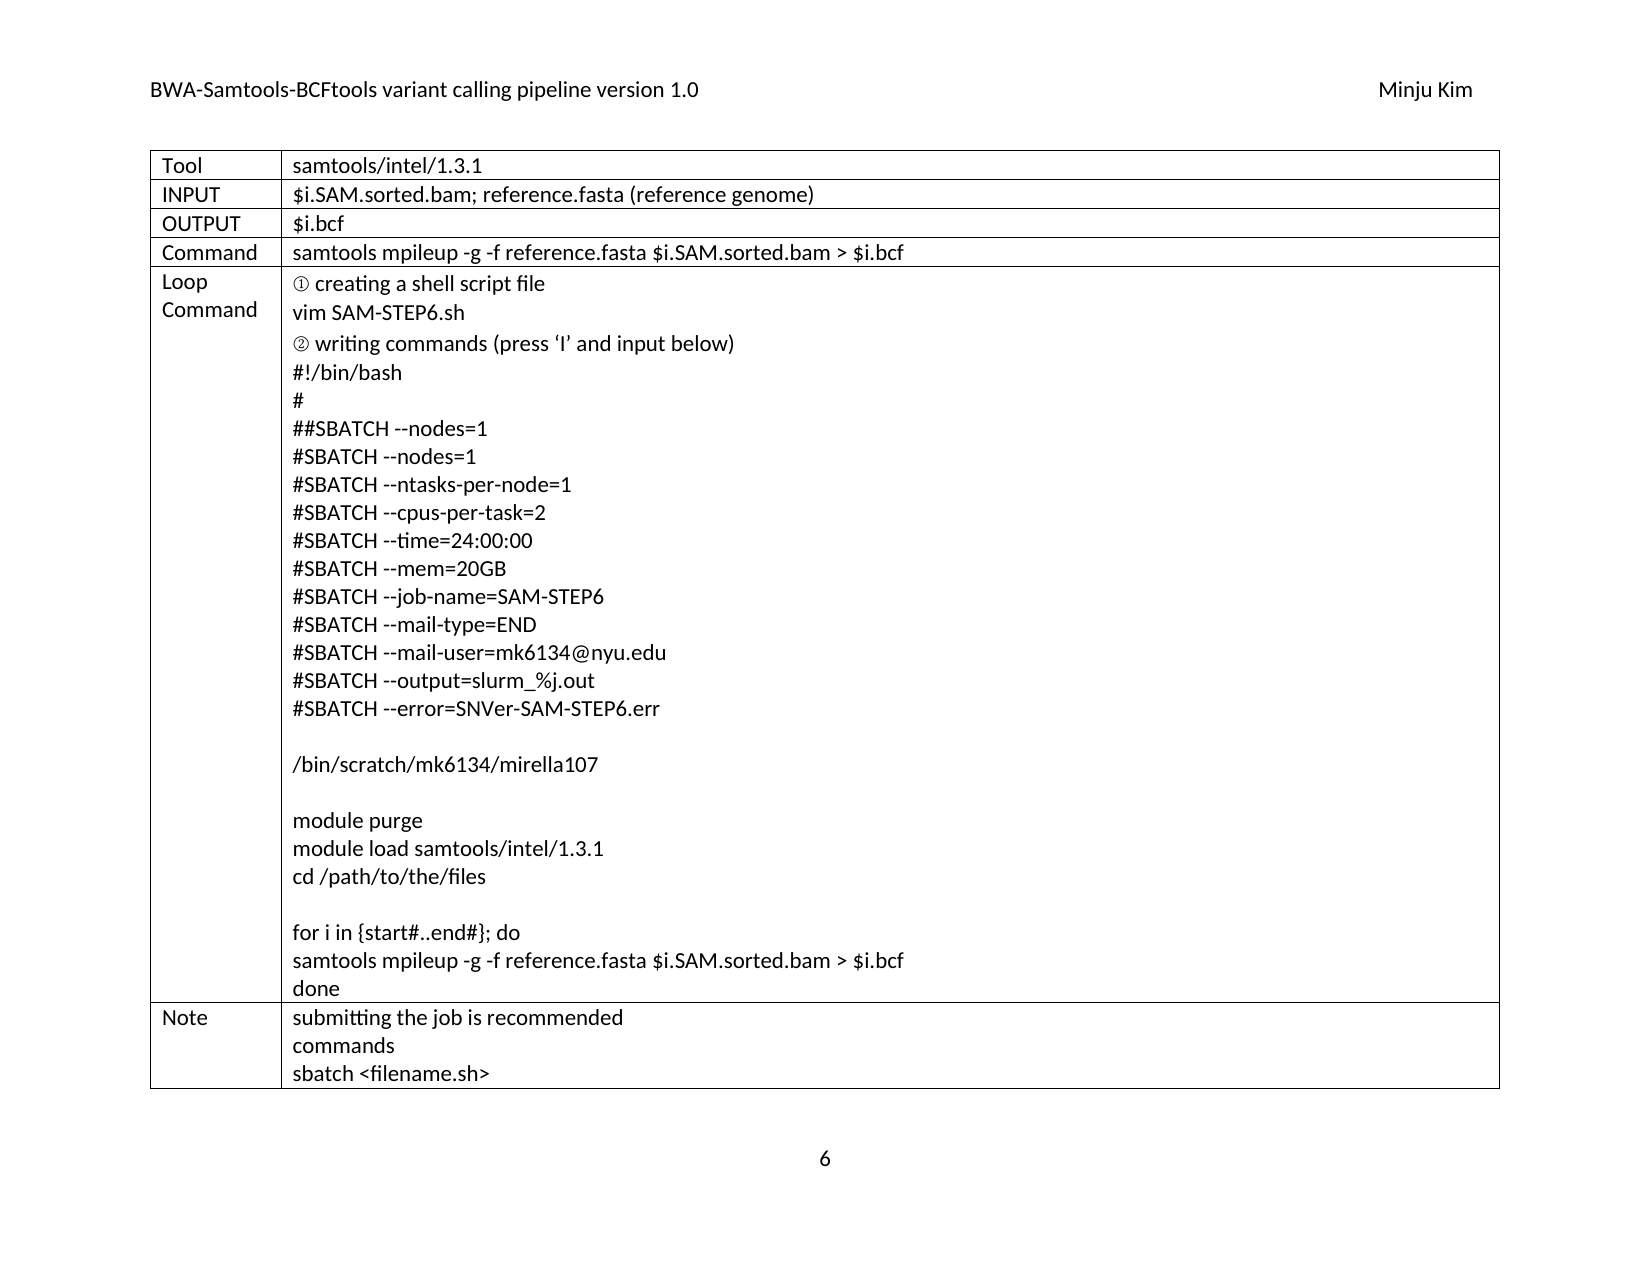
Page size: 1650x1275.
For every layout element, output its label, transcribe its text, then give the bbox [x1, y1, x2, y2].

table_cell OUTPUT [151, 209, 281, 237]
table_cell INPUT [151, 180, 281, 208]
table_cell Tool [151, 151, 281, 179]
table_cell Loop Command [151, 267, 281, 1002]
table_cell samtools/intel/1.3.1 [282, 151, 1499, 179]
table_cell Command [151, 238, 281, 266]
table_cell Note [151, 1003, 281, 1087]
table_cell $i.SAM.sorted.bam; reference.fasta (reference genome) [282, 180, 1499, 208]
table_cell submitting the job is recommended commands sbatch <filename.sh> [282, 1003, 1499, 1087]
table_cell $i.bcf [282, 209, 1499, 237]
table_cell ① creating a shell script file vim SAM-STEP6.sh ② writing commands (press ‘I’ and input below) #!/bin/bash # ##SBATCH --nodes=1 #SBATCH --nodes=1 #SBATCH --ntasks-per-node=1 #SBATCH --cpus-per-task=2 #SBATCH --time=24:00:00 #SBATCH --mem=20GB #SBATCH --job-name=SAM-STEP6 #SBATCH --mail-type=END #SBATCH --mail-user=mk6134@nyu.edu #SBATCH --output=slurm_%j.out #SBATCH --error=SNVer-SAM-STEP6.err /bin/scratch/mk6134/mirella107 module purge module load samtools/intel/1.3.1 cd /path/to/the/files for i in {start#..end#}; do samtools mpileup -g -f reference.fasta $i.SAM.sorted.bam > $i.bcf done [282, 267, 1499, 1002]
table_cell samtools mpileup -g -f reference.fasta $i.SAM.sorted.bam > $i.bcf [282, 238, 1499, 266]
